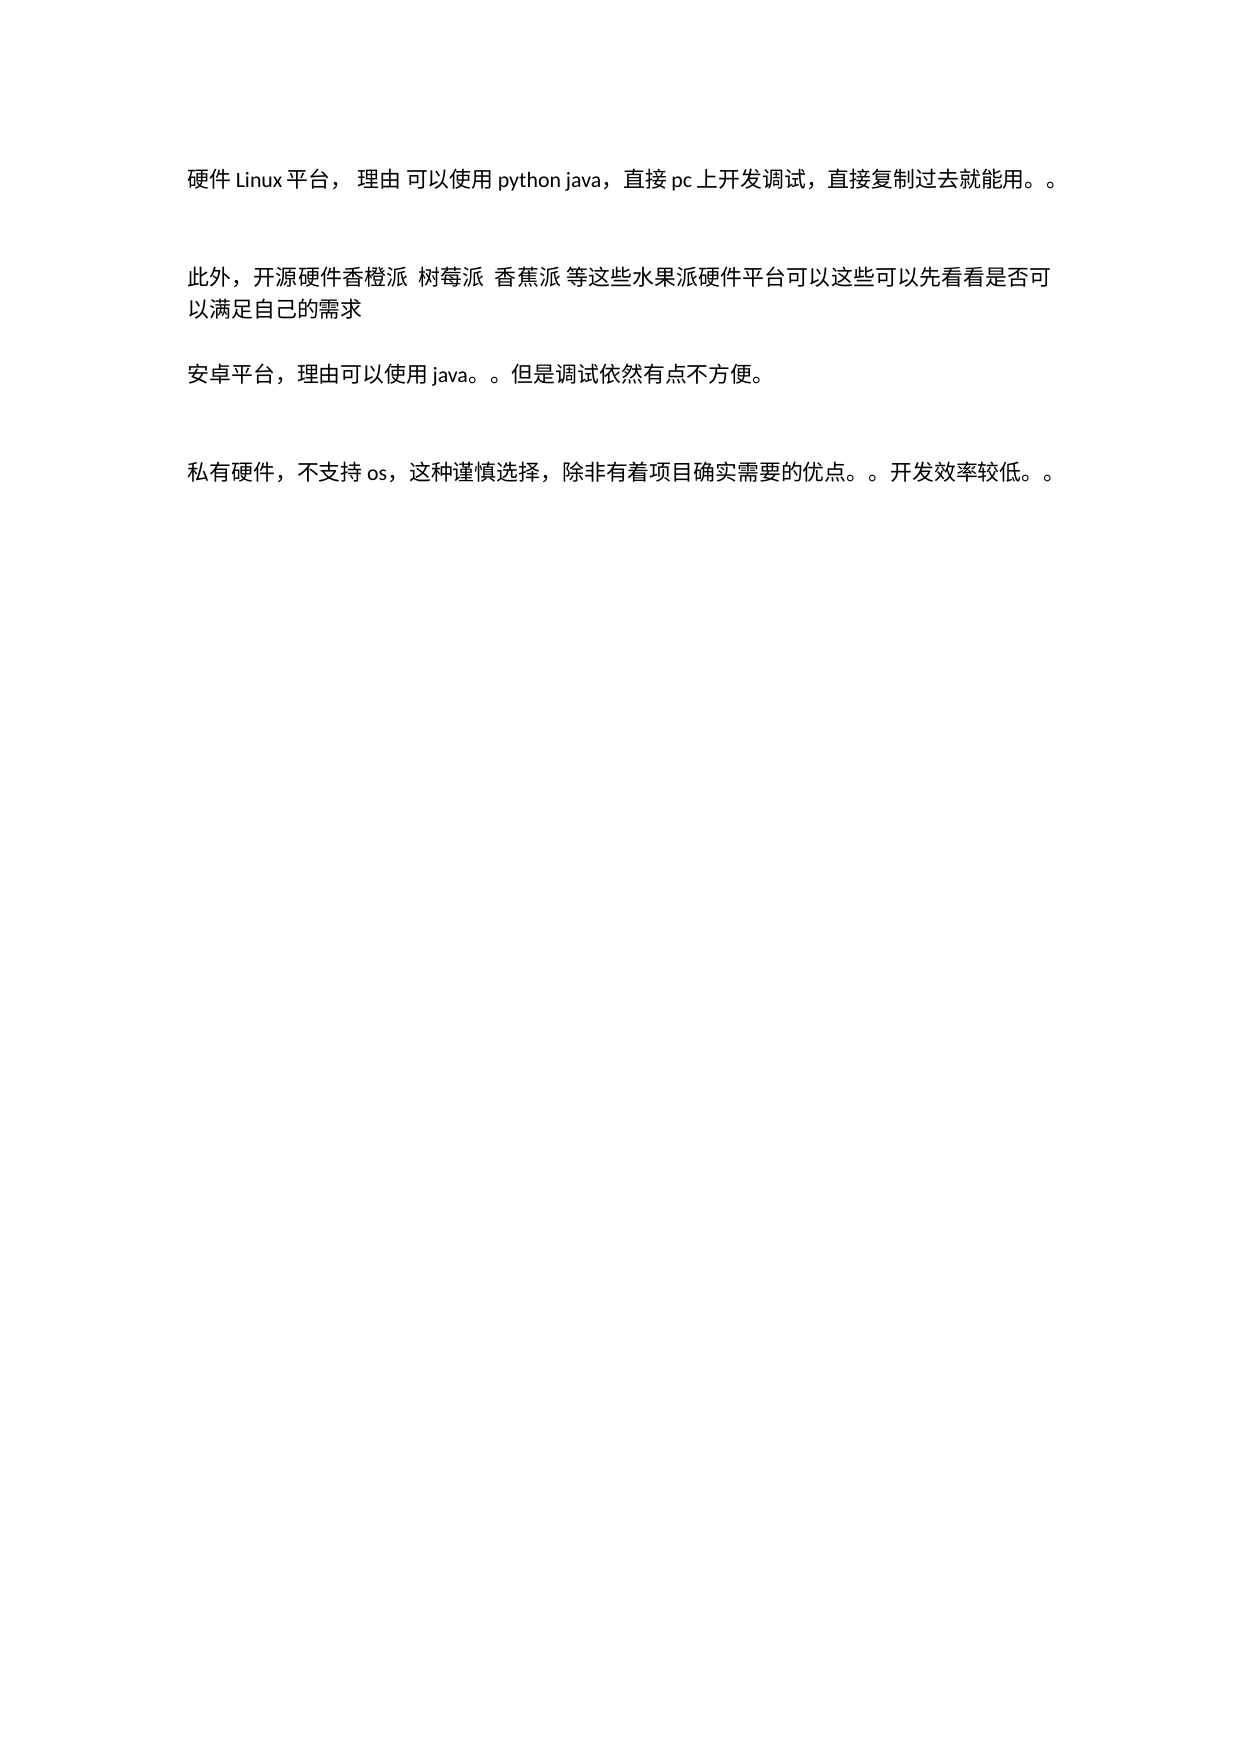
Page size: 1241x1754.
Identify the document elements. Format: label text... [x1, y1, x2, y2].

text 私有硬件，不支持os，这种谨慎选择，除非有着项目确实需要的优点。。开发效率较低。。 [187, 454, 1053, 487]
text 此外，开源硬件香橙派 树莓派 香蕉派 等这些水果派硬件平台可以这些可以先看看是否可以满足自己的需求 [187, 259, 1053, 324]
text 硬件Linux平台， 理由 可以使用python java，直接pc上开发调试，直接复制过去就能用。。 [187, 162, 1053, 194]
text 安卓平台，理由可以使用java。。但是调试依然有点不方便。 [187, 357, 1053, 389]
